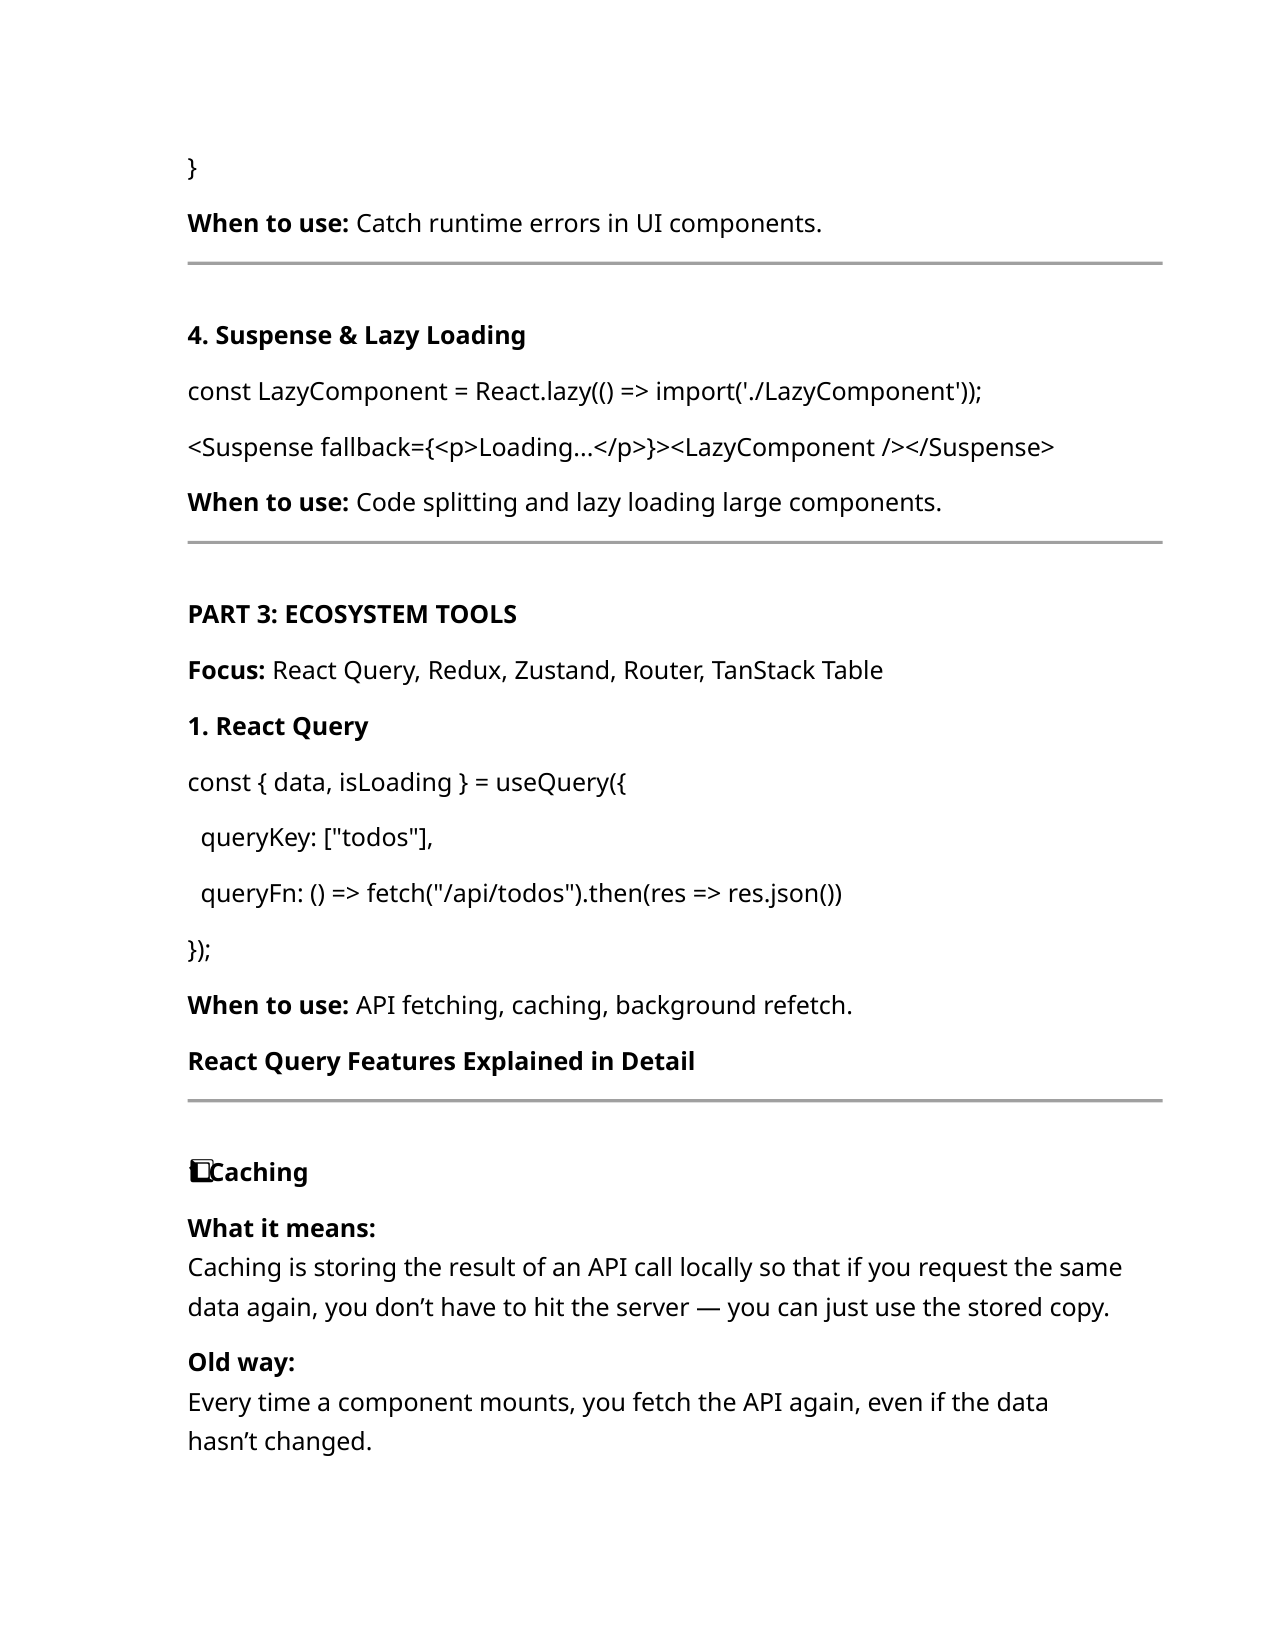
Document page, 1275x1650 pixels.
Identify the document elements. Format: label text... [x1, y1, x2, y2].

text 1️⃣ Caching [187, 1155, 1125, 1189]
text When to use: API fetching, caching, background refetch. [187, 987, 1125, 1022]
text queryKey: ["todos"], [187, 820, 1125, 854]
text Old way: Every time a component mounts, you fetch the API again, even if the data hasn’t changed. [187, 1345, 1125, 1457]
text React Query Features Explained in Detail [187, 1043, 1125, 1077]
text const { data, isLoading } = useQuery({ [187, 764, 1125, 798]
text When to use: Catch runtime errors in UI components. [187, 206, 1125, 240]
text What it means: Caching is storing the result of an API call locally so that if you request the same data again, you don’t have to hit the server — you can just use the stored copy. [187, 1211, 1125, 1323]
text }); [187, 932, 1125, 966]
text 1. React Query [187, 708, 1125, 742]
text PART 3: ECOSYSTEM TOOLS [187, 597, 1125, 631]
text Focus: React Query, Redux, Zustand, Router, TanStack Table [187, 652, 1125, 687]
text } [187, 150, 1125, 184]
text <Suspense fallback={<p>Loading...</p>}><LazyComponent /></Suspense> [187, 429, 1125, 463]
text 4. Suspense & Lazy Loading [187, 317, 1125, 352]
text const LazyComponent = React.lazy(() => import('./LazyComponent')); [187, 373, 1125, 407]
text queryFn: () => fetch("/api/todos").then(res => res.json()) [187, 876, 1125, 910]
text When to use: Code splitting and lazy loading large components. [187, 485, 1125, 519]
